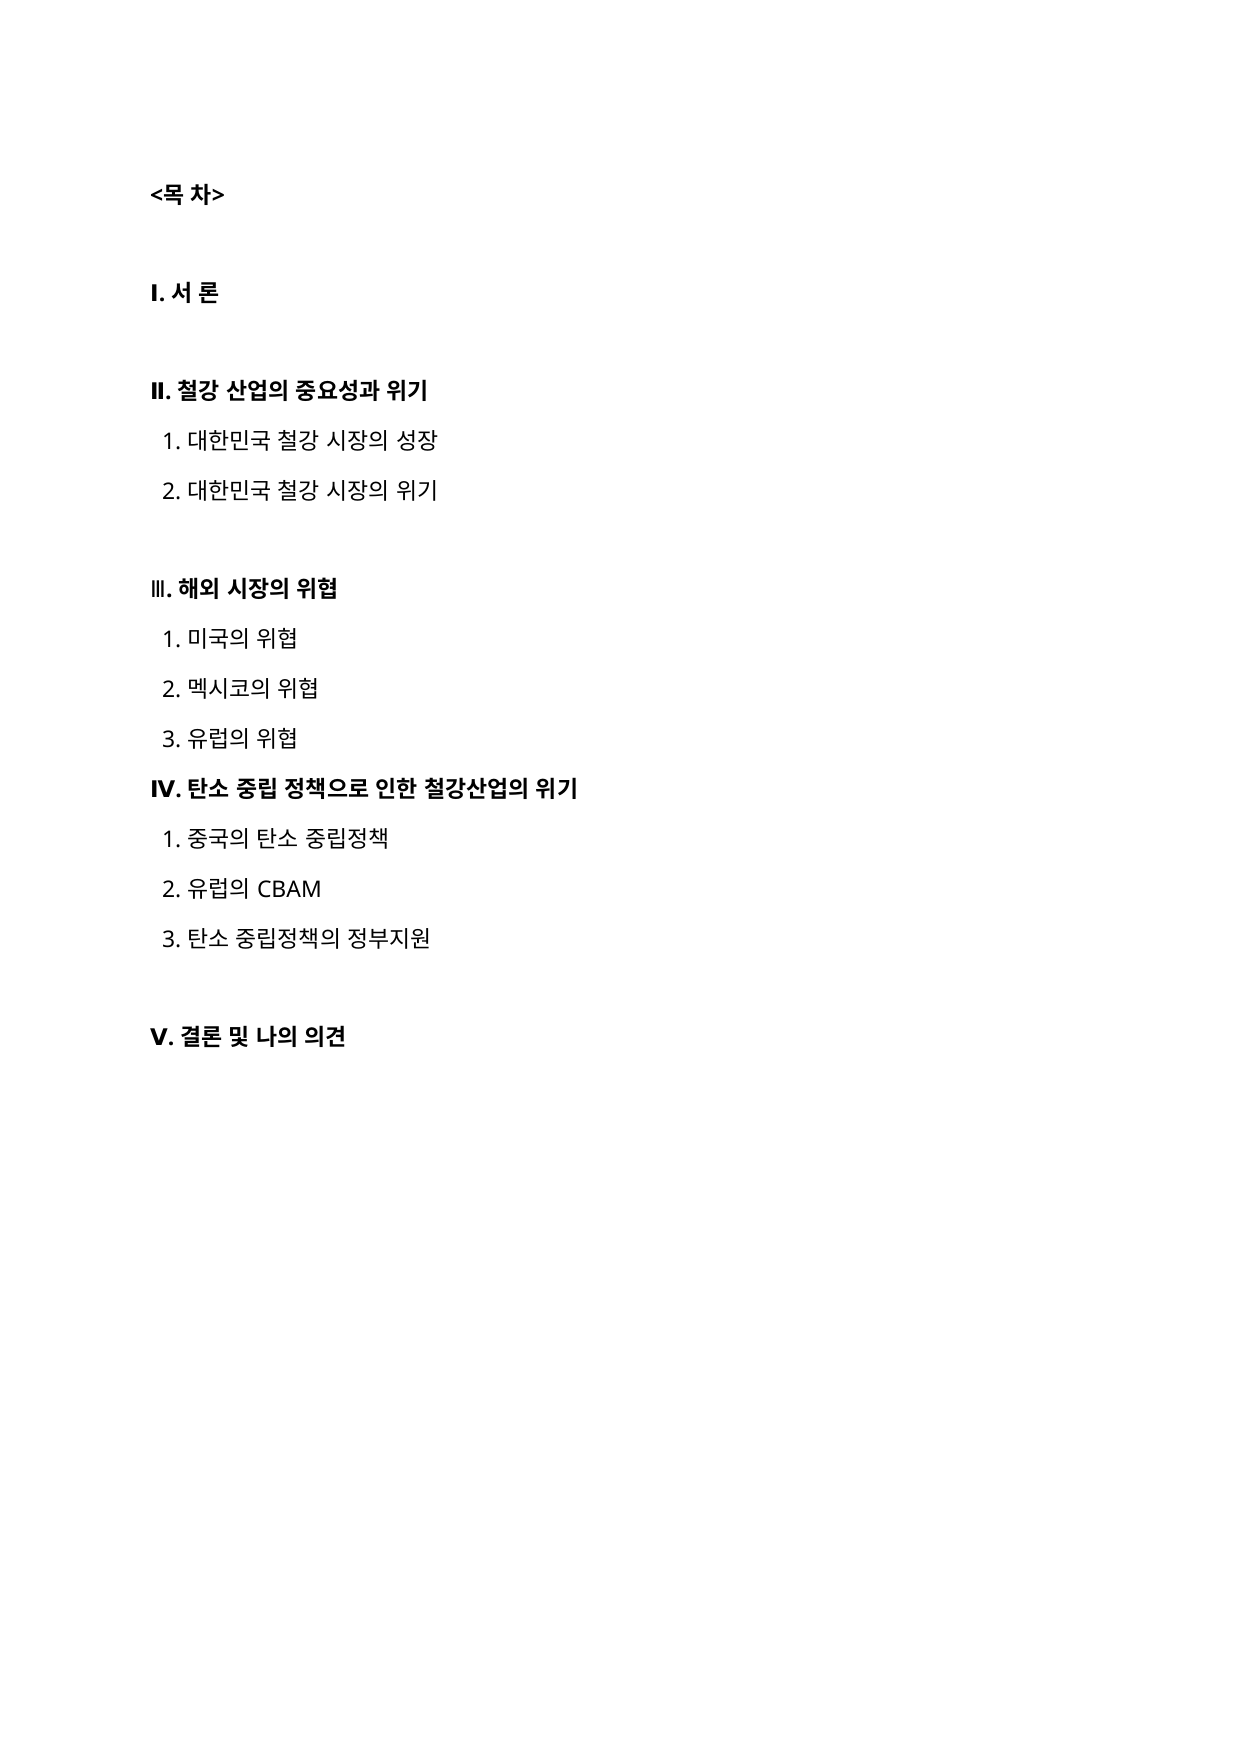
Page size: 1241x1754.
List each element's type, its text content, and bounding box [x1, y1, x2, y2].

text 1. 대한민국 철강 시장의 성장 [150, 423, 1090, 456]
text 2. 대한민국 철강 시장의 위기 [150, 473, 1090, 506]
text Ⅰ. 서 론 [150, 275, 1090, 308]
text Ⅱ. 철강 산업의 중요성과 위기 [150, 373, 1090, 406]
text 3. 탄소 중립정책의 정부지원 [150, 921, 1090, 954]
text 1. 미국의 위협 [150, 621, 1090, 654]
text 2. 유럽의 CBAM [150, 871, 1090, 904]
text Ⅳ. 탄소 중립 정책으로 인한 철강산업의 위기 [150, 771, 1090, 804]
text 2. 멕시코의 위협 [150, 671, 1090, 704]
text 3. 유럽의 위협 [150, 721, 1090, 754]
text Ⅲ. 해외 시장의 위협 [150, 571, 1090, 604]
text 1. 중국의 탄소 중립정책 [150, 821, 1090, 854]
text Ⅴ. 결론 및 나의 의견 [150, 1019, 1090, 1052]
text <목 차> [150, 177, 1090, 211]
